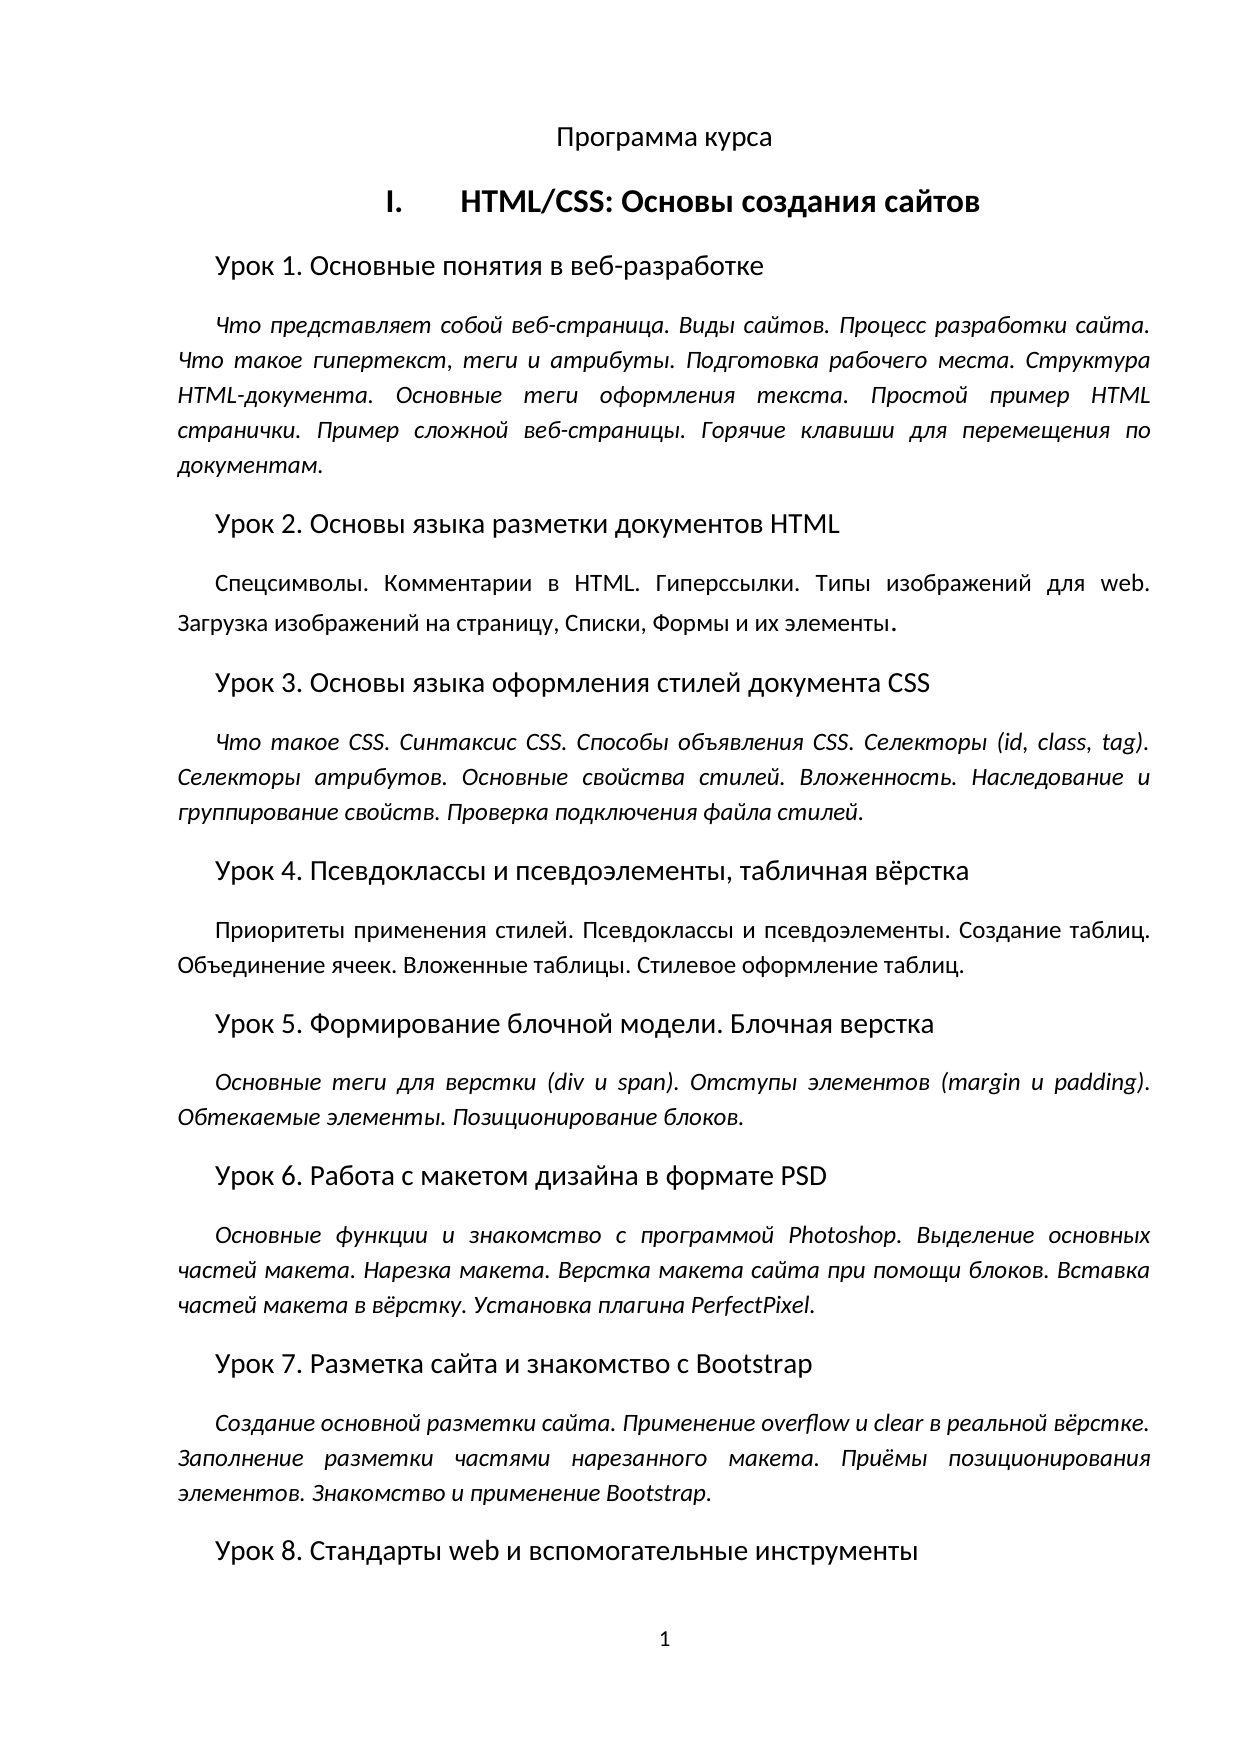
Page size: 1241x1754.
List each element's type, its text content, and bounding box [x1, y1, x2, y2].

text Что представляет собой веб-страница. Виды сайтов. Процесс разработки сайта. Что такое гипертекст, теги и атрибуты. Подготовка рабочего места. Структура HTML-документа. Основные теги оформления текста. Простой пример HTML странички. Пример сложной веб-страницы. Горячие клавиши для перемещения по документам. [177, 309, 1152, 480]
text Спецсимволы. Комментарии в HTML. Гиперссылки. Типы изображений для web. Загрузка изображений на страницу, Списки, Формы и их элементы. [177, 567, 1152, 638]
text Урок 7. Разметка сайта и знакомство с Bootstrap [177, 1345, 1152, 1381]
text Что такое CSS. Синтаксис CSS. Способы объявления CSS. Селекторы (id, class, tag). Селекторы атрибутов. Основные свойства стилей. Вложенность. Наследование и группирование свойств. Проверка подключения файла стилей. [177, 726, 1152, 827]
text Приоритеты применения стилей. Псевдоклассы и псевдоэлементы. Создание таблиц. Объединение ячеек. Вложенные таблицы. Стилевое оформление таблиц. [177, 914, 1152, 979]
list HTML/CSS: Основы создания сайтов [215, 180, 1152, 221]
text Урок 1. Основные понятия в веб-разработке [177, 247, 1152, 283]
text Урок 8. Стандарты web и вспомогательные инструменты [177, 1532, 1152, 1568]
text Урок 3. Основы языка оформления стилей документа CSS [177, 664, 1152, 700]
text Урок 4. Псевдоклассы и псевдоэлементы, табличная вёрстка [177, 852, 1152, 888]
text Урок 2. Основы языка разметки документов HTML [177, 505, 1152, 541]
text Создание основной разметки сайта. Применение overflow и clear в реальной вёрстке. Заполнение разметки частями нарезанного макета. Приёмы позиционирования элементов. Знакомство и применение Bootstrap. [177, 1407, 1152, 1507]
text Основные функции и знакомство с программой Photoshop. Выделение основных частей макета. Нарезка макета. Верстка макета сайта при помощи блоков. Вставка частей макета в вёрстку. Установка плагина PerfectPixel. [177, 1219, 1152, 1319]
text Основные теги для верстки (div и span). Отступы элементов (margin и padding). Обтекаемые элементы. Позиционирование блоков. [177, 1066, 1152, 1132]
text Урок 6. Работа с макетом дизайна в формате PSD [177, 1157, 1152, 1193]
text Программа курса [177, 118, 1152, 154]
text Урок 5. Формирование блочной модели. Блочная верстка [177, 1005, 1152, 1040]
